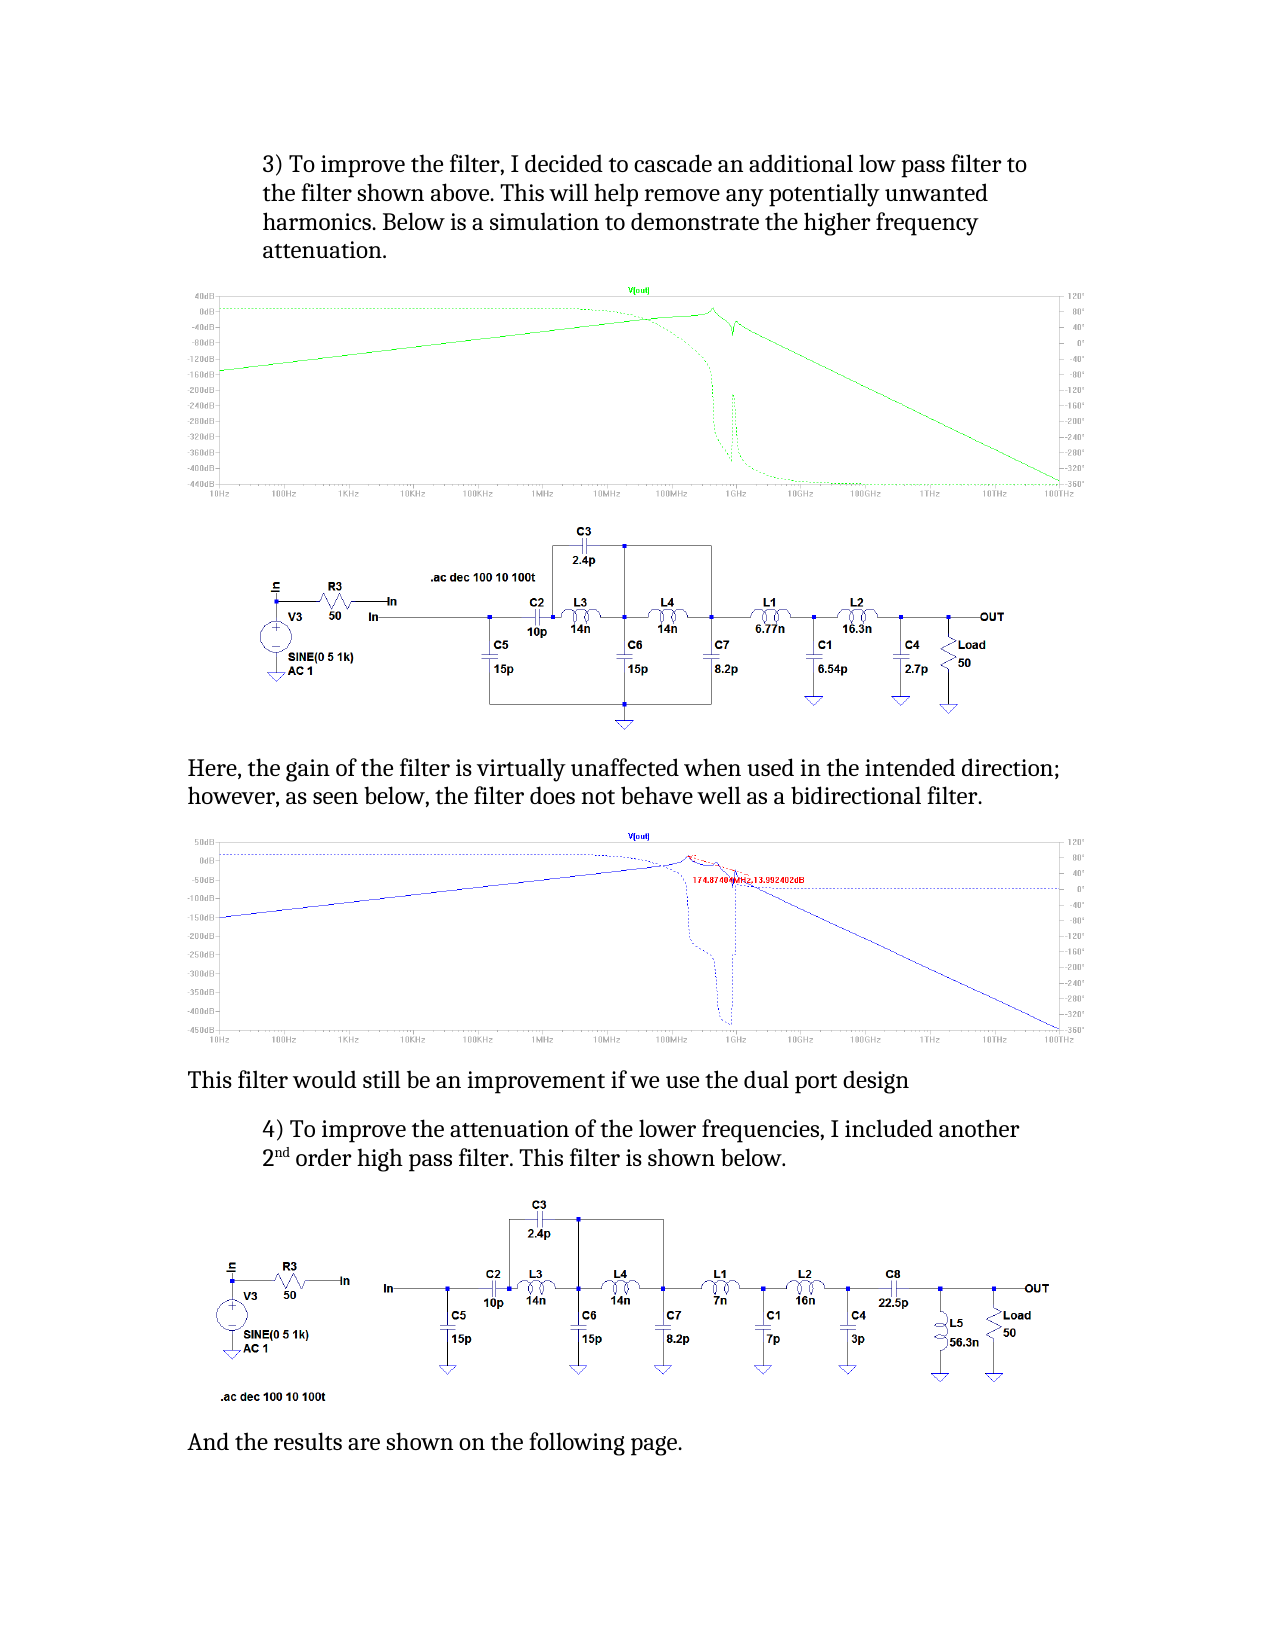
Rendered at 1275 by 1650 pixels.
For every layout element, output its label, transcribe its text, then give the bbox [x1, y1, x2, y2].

picture [187, 285, 1088, 499]
picture [187, 519, 1088, 733]
picture [187, 1193, 1088, 1407]
text 4) To improve the attenuation of the lower frequencies, I included another 2nd order high pass filter. This filter is shown below. [187, 1115, 1087, 1173]
text Here, the gain of the filter is virtually unaffected when used in the intended direction; however, as seen below, the filter does not behave well as a bidirectional filter. [187, 753, 1087, 811]
picture [187, 831, 1088, 1045]
text 3) To improve the filter, I decided to cascade an additional low pass filter to the filter shown above. This will help remove any potentially unwanted harmonics. Below is a simulation to demonstrate the higher frequency attenuation. [187, 150, 1087, 265]
text And the results are shown on the following page. [187, 1427, 1087, 1456]
text This filter would still be an improvement if we use the dual port design [187, 1066, 1087, 1094]
